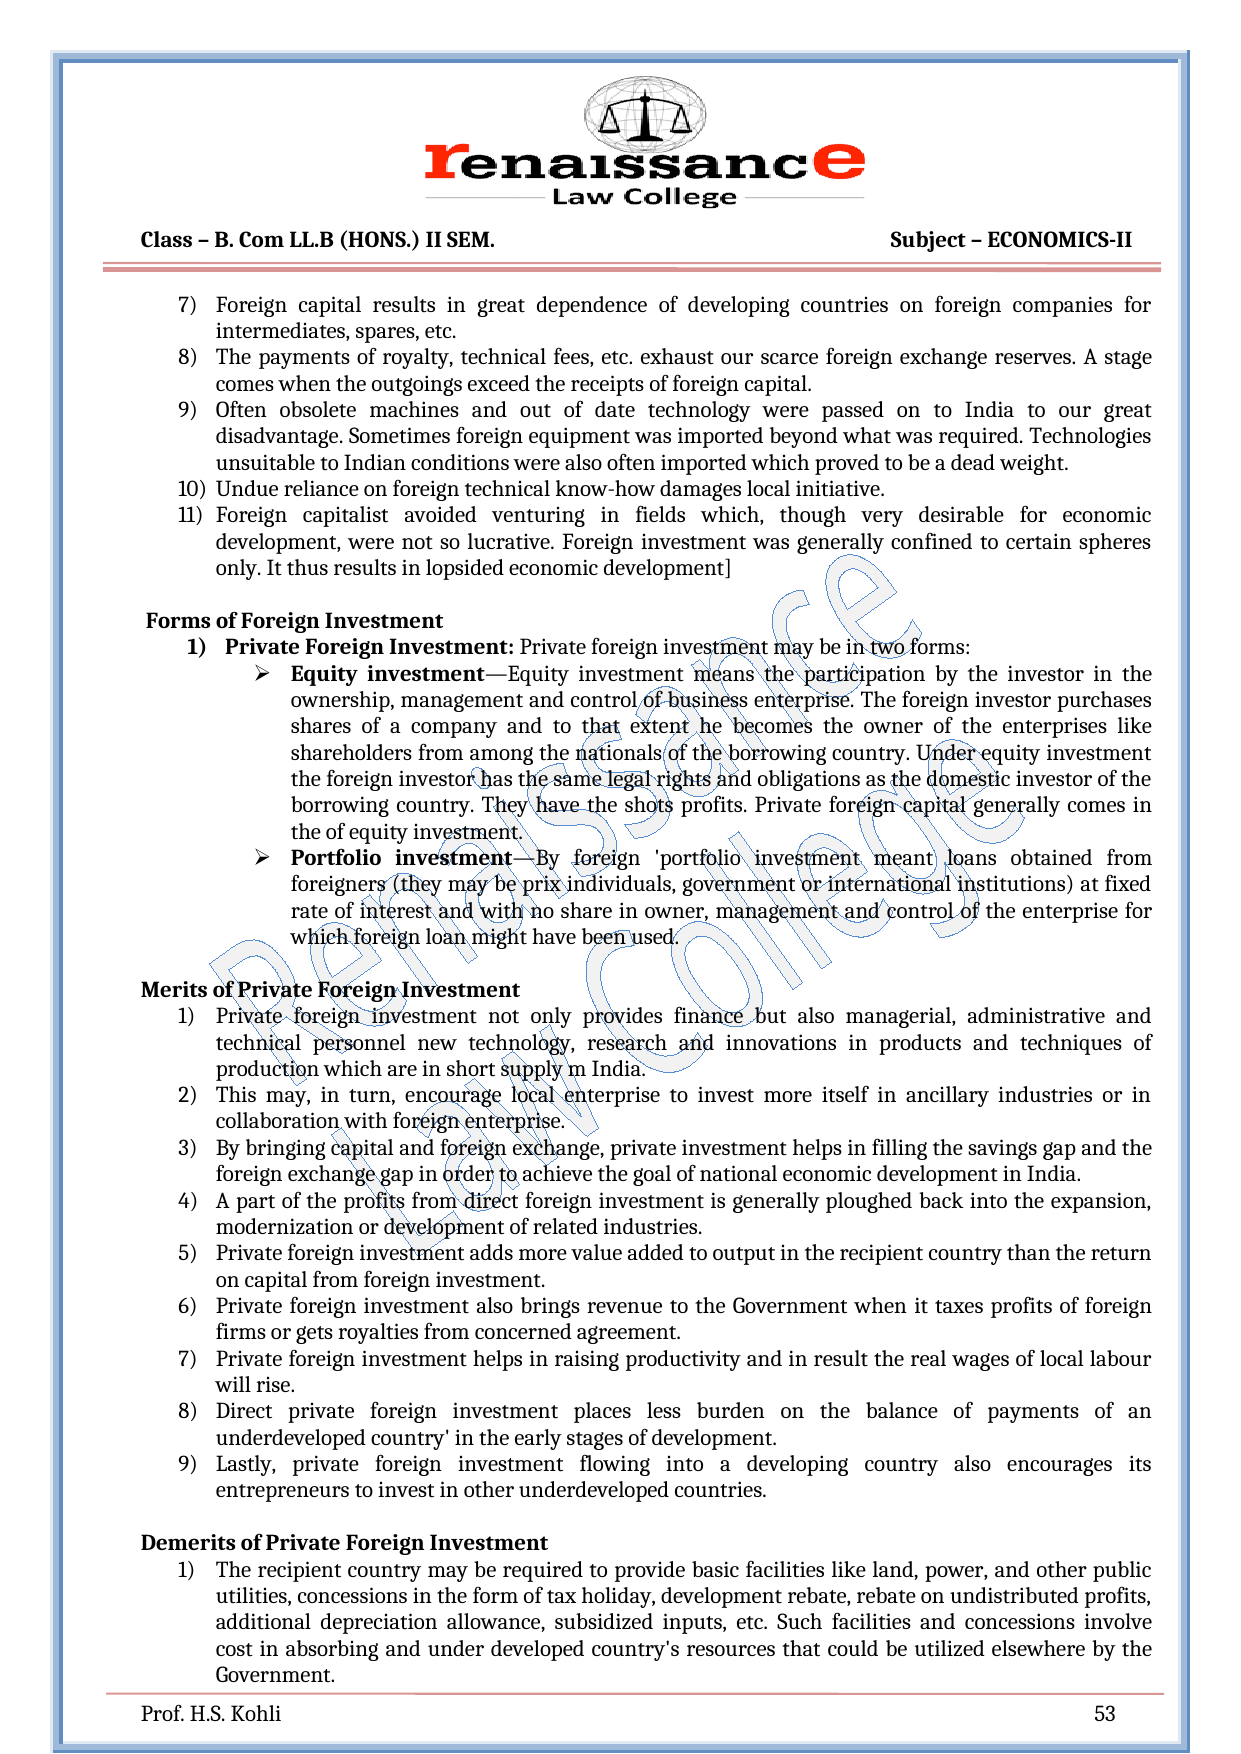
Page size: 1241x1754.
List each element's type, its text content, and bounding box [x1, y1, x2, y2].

list This may, in turn, encourage local enterprise to invest more itself in ancillary industries or in collaboration with foreign enterprise. [178, 1082, 1153, 1135]
list Direct private foreign investment places less burden on the balance of payments of an underdeveloped country' in the early stages of development. [178, 1398, 1153, 1451]
list The recipient country may be required to provide basic facilities like land, power, and other public utilities, concessions in the form of tax holiday, development rebate, rebate on undistributed profits, additional depreciation allowance, subsidized inputs, etc. Such facilities and concessions involve cost in absorbing and under developed country's resources that could be utilized elsewhere by the Government. [178, 1556, 1153, 1688]
list Private foreign investment not only provides finance but also managerial, administrative and technical personnel new technology, research and innovations in products and techniques of production which are in short supply m India. [178, 1003, 1153, 1082]
text Merits of Private Foreign Investment [141, 977, 1153, 1003]
list Portfolio investment—By foreign 'portfolio investment meant loans obtained from foreigners (they may be prix individuals, government or international institutions) at fixed rate of interest and with no share in owner, management and control of the enterprise for which foreign loan might have been used. [253, 845, 1153, 950]
list Private foreign investment also brings revenue to the Government when it taxes profits of foreign firms or gets royalties from concerned agreement. [178, 1293, 1153, 1346]
list Private Foreign Investment: Private foreign investment may be in two forms: [187, 634, 1153, 660]
list Equity investment—Equity investment means the participation by the investor in the ownership, management and control of business enterprise. The foreign investor purchases shares of a company and to that extent he becomes the owner of the enterprises like shareholders from among the nationals of the borrowing country. Under equity investment the foreign investor has the same legal rights and obligations as the domestic investor of the borrowing country. They have the shots profits. Private foreign capital generally comes in the of equity investment. [253, 660, 1153, 845]
list Lastly, private foreign investment flowing into a developing country also encourages its entrepreneurs to invest in other underdeveloped countries. [178, 1451, 1153, 1504]
list Private foreign investment adds more value added to output in the recipient country than the return on capital from foreign investment. [178, 1240, 1153, 1293]
list Often obsolete machines and out of date technology were passed on to India to our great disadvantage. Sometimes foreign equipment was imported beyond what was required. Technologies unsuitable to Indian conditions were also often imported which proved to be a dead weight. [178, 397, 1153, 476]
text Forms of Foreign Investment [141, 608, 1153, 634]
text Demerits of Private Foreign Investment [141, 1530, 1153, 1556]
list Foreign capitalist avoided venturing in fields which, though very desirable for economic development, were not so lucrative. Foreign investment was generally confined to certain spheres only. It thus results in lopsided economic development] [178, 502, 1153, 581]
list Undue reliance on foreign technical know-how damages local initiative. [178, 476, 1153, 502]
list A part of the profits from direct foreign investment is generally ploughed back into the expansion, modernization or development of related industries. [178, 1187, 1153, 1240]
list Private foreign investment helps in raising productivity and in result the real wages of local labour will rise. [178, 1346, 1153, 1398]
list Foreign capital results in great dependence of developing countries on foreign companies for intermediates, spares, etc. [178, 291, 1153, 344]
picture [401, 74, 893, 209]
list By bringing capital and foreign exchange, private investment helps in filling the savings gap and the foreign exchange gap in order to achieve the goal of national economic development in India. [178, 1135, 1153, 1187]
list The payments of royalty, technical fees, etc. exhaust our scarce foreign exchange reserves. A stage comes when the outgoings exceed the receipts of foreign capital. [178, 344, 1153, 397]
